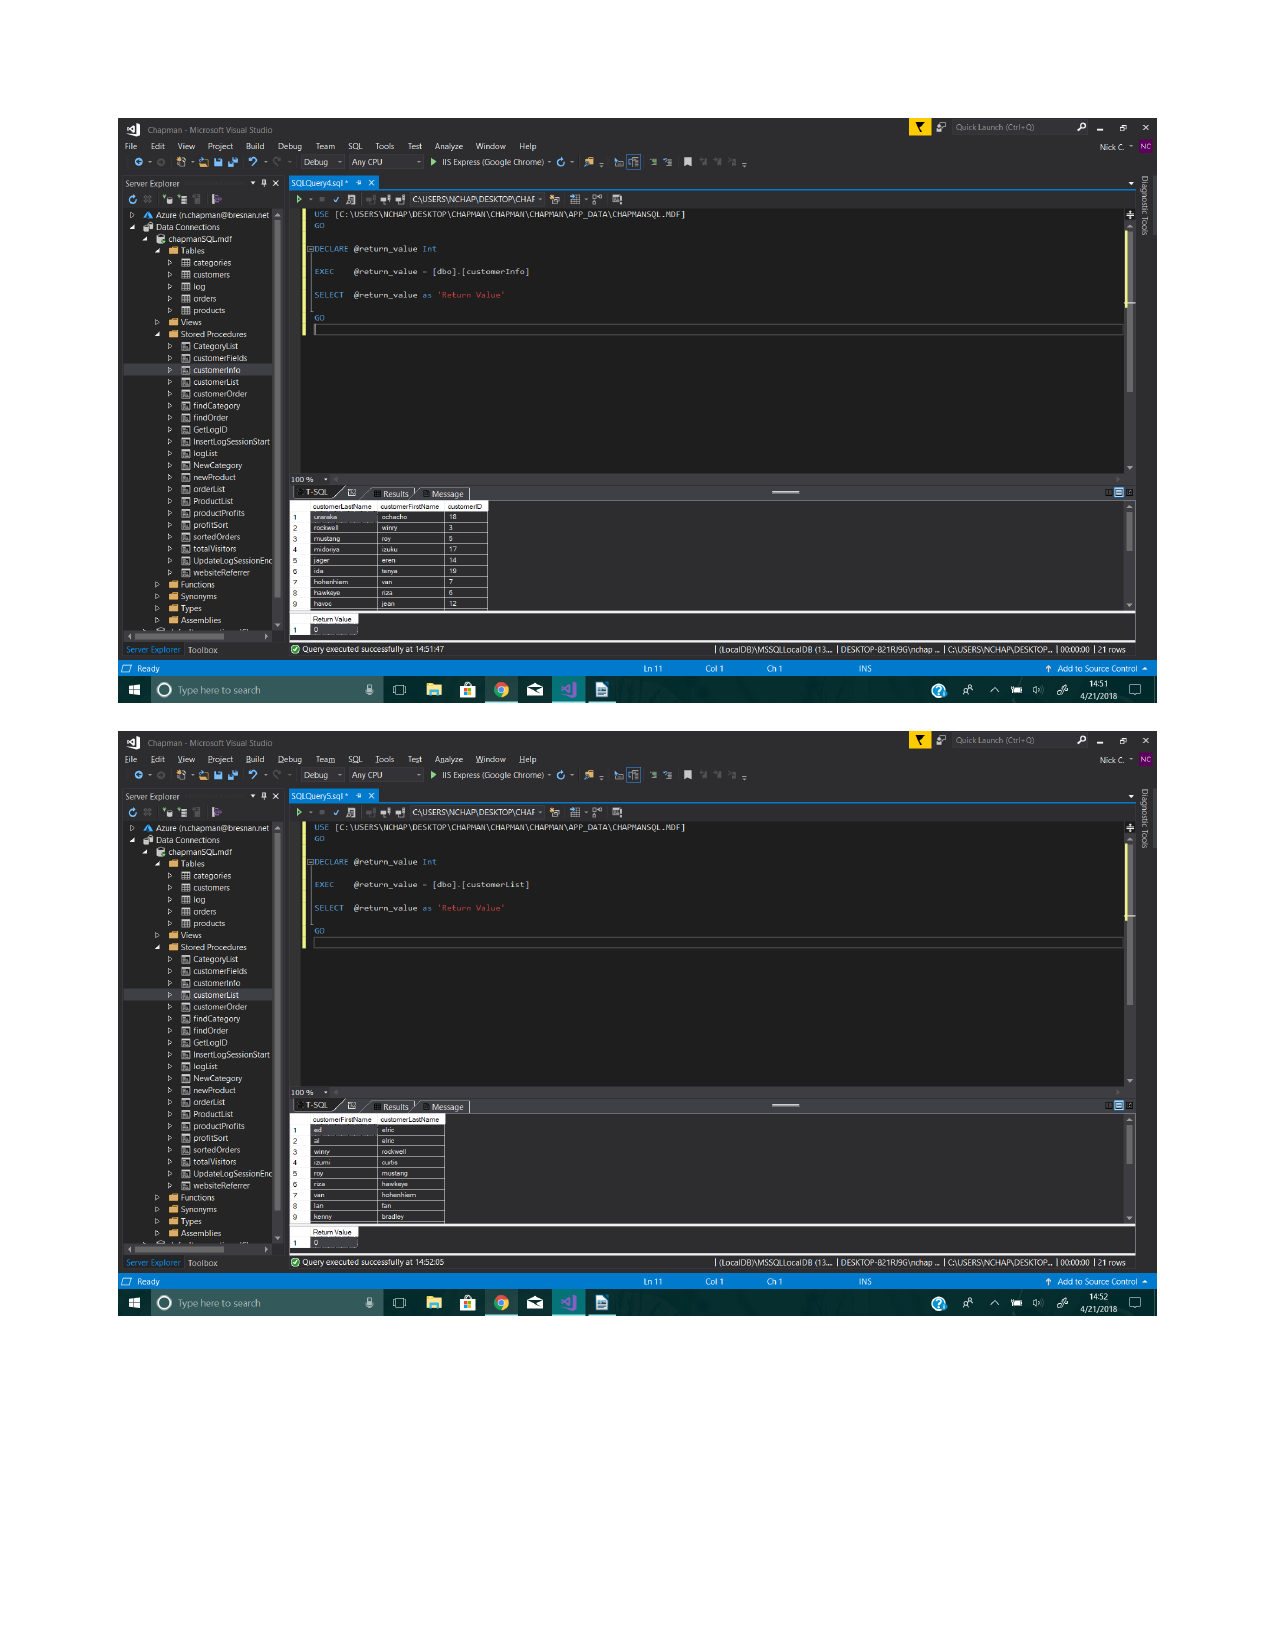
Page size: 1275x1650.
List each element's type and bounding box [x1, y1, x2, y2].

picture [118, 118, 1157, 703]
picture [118, 731, 1157, 1316]
